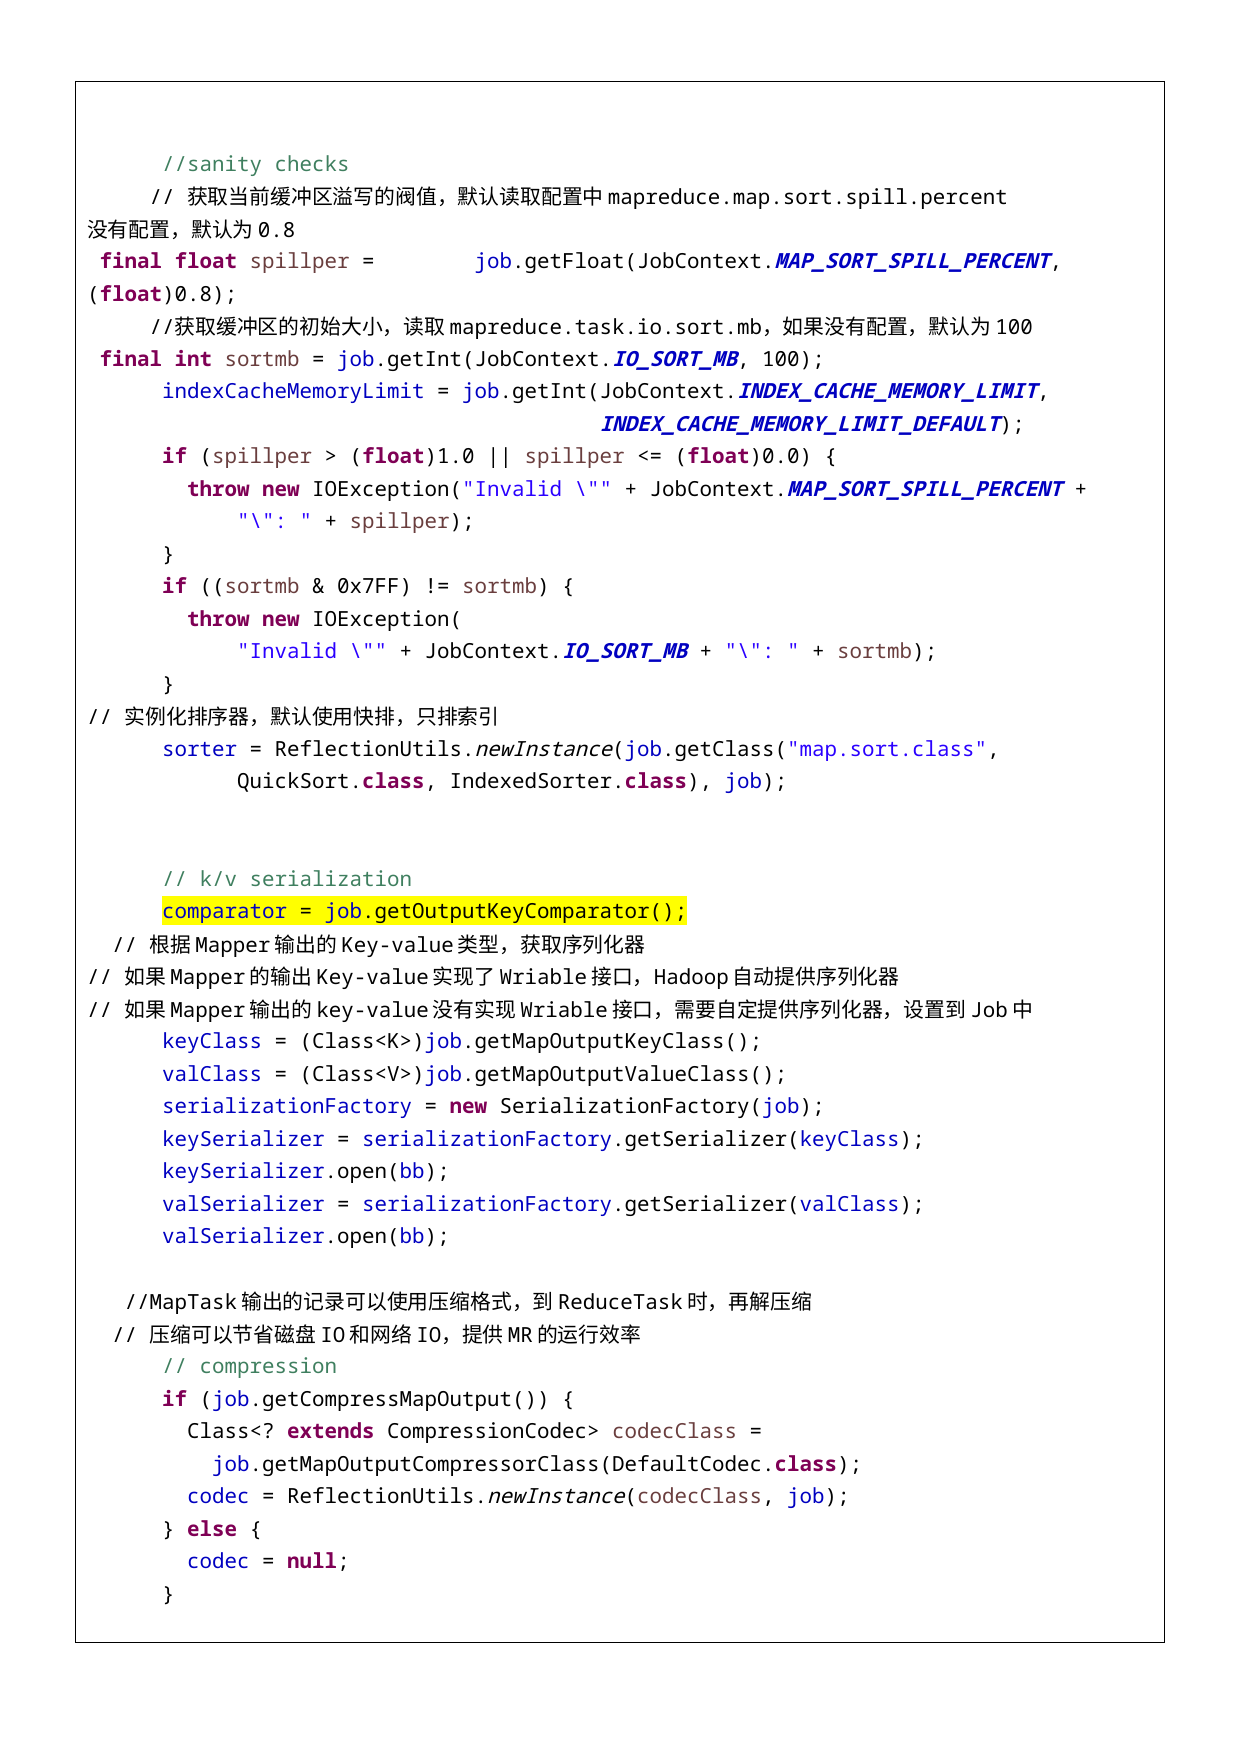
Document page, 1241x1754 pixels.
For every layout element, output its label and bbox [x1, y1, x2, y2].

table_header [76, 82, 1164, 1642]
